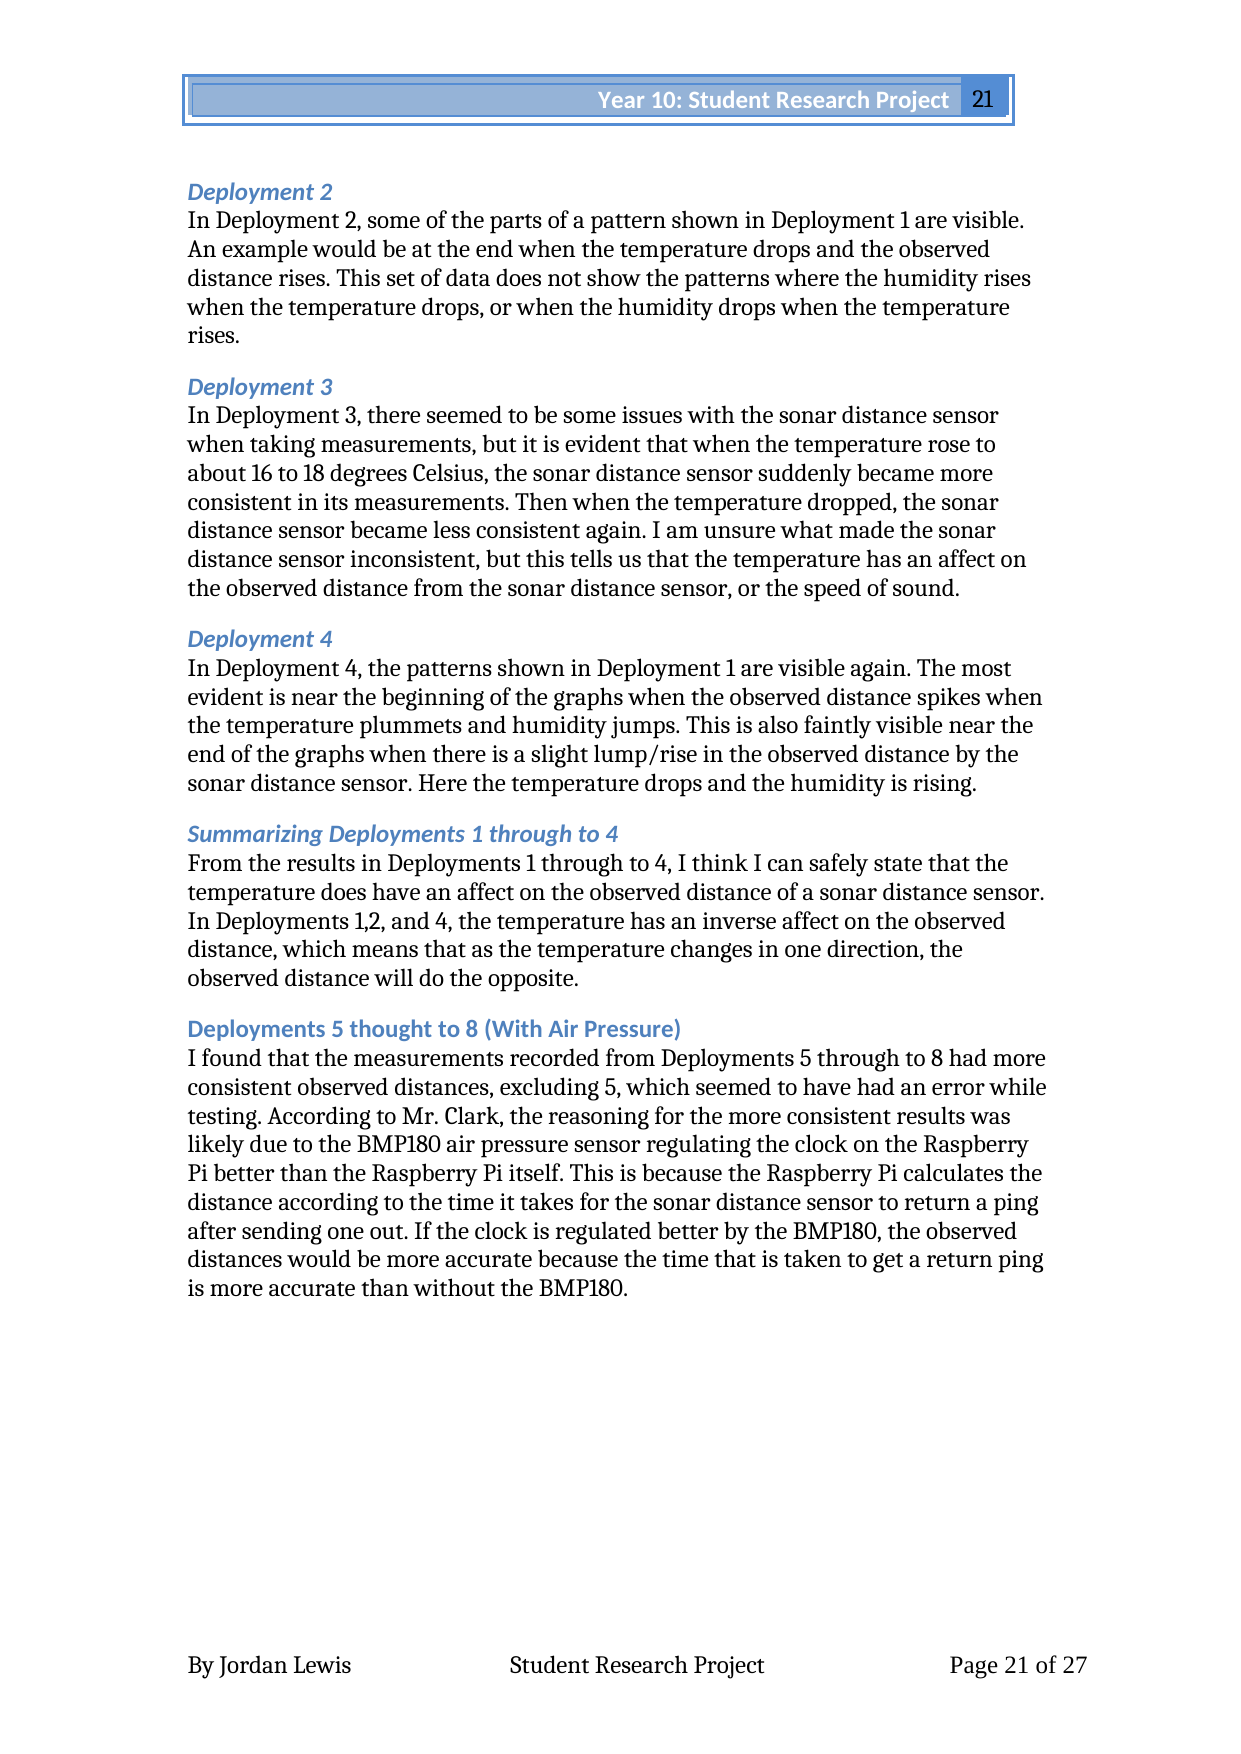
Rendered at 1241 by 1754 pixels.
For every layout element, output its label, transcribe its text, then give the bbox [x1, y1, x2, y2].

text In Deployment 3, there seemed to be some issues with the sonar distance sensor when taking measurements, but it is evident that when the temperature rose to about 16 to 18 degrees Celsius, the sonar distance sensor suddenly became more consistent in its measurements. Then when the temperature dropped, the sonar distance sensor became less consistent again. I am unsure what made the sonar distance sensor inconsistent, but this tells us that the temperature has an affect on the observed distance from the sonar distance sensor, or the speed of sound. [187, 401, 1053, 603]
text In Deployment 4, the patterns shown in Deployment 1 are visible again. The most evident is near the beginning of the graphs when the observed distance spikes when the temperature plummets and humidity jumps. This is also faintly visible near the end of the graphs when there is a slight lump/rise in the observed distance by the sonar distance sensor. Here the temperature drops and the humidity is rising. [187, 654, 1053, 798]
subtitle Deployment 4 [187, 623, 1053, 654]
text I found that the measurements recorded from Deployments 5 through to 8 had more consistent observed distances, excluding 5, which seemed to have had an error while testing. According to Mr. Clark, the reasoning for the more consistent results was likely due to the BMP180 air pressure sensor regulating the clock on the Raspberry Pi better than the Raspberry Pi itself. This is because the Raspberry Pi calculates the distance according to the time it takes for the sonar distance sensor to return a ping after sending one out. If the clock is regulated better by the BMP180, the observed distances would be more accurate because the time that is taken to get a return ping is more accurate than without the BMP180. [187, 1044, 1053, 1303]
subtitle Deployments 5 thought to 8 (With Air Pressure) [187, 1014, 1053, 1044]
text From the results in Deployments 1 through to 4, I think I can safely state that the temperature does have an affect on the observed distance of a sonar distance sensor. In Deployments 1,2, and 4, the temperature has an inverse affect on the observed distance, which means that as the temperature changes in one direction, the observed distance will do the opposite. [187, 849, 1053, 993]
subtitle Deployment 2 [187, 176, 1053, 206]
subtitle Summarizing Deployments 1 through to 4 [187, 818, 1053, 849]
text In Deployment 2, some of the parts of a pattern shown in Deployment 1 are visible. An example would be at the end when the temperature drops and the observed distance rises. This set of data does not show the patterns where the humidity rises when the temperature drops, or when the humidity drops when the temperature rises. [187, 206, 1053, 350]
subtitle Deployment 3 [187, 371, 1053, 401]
